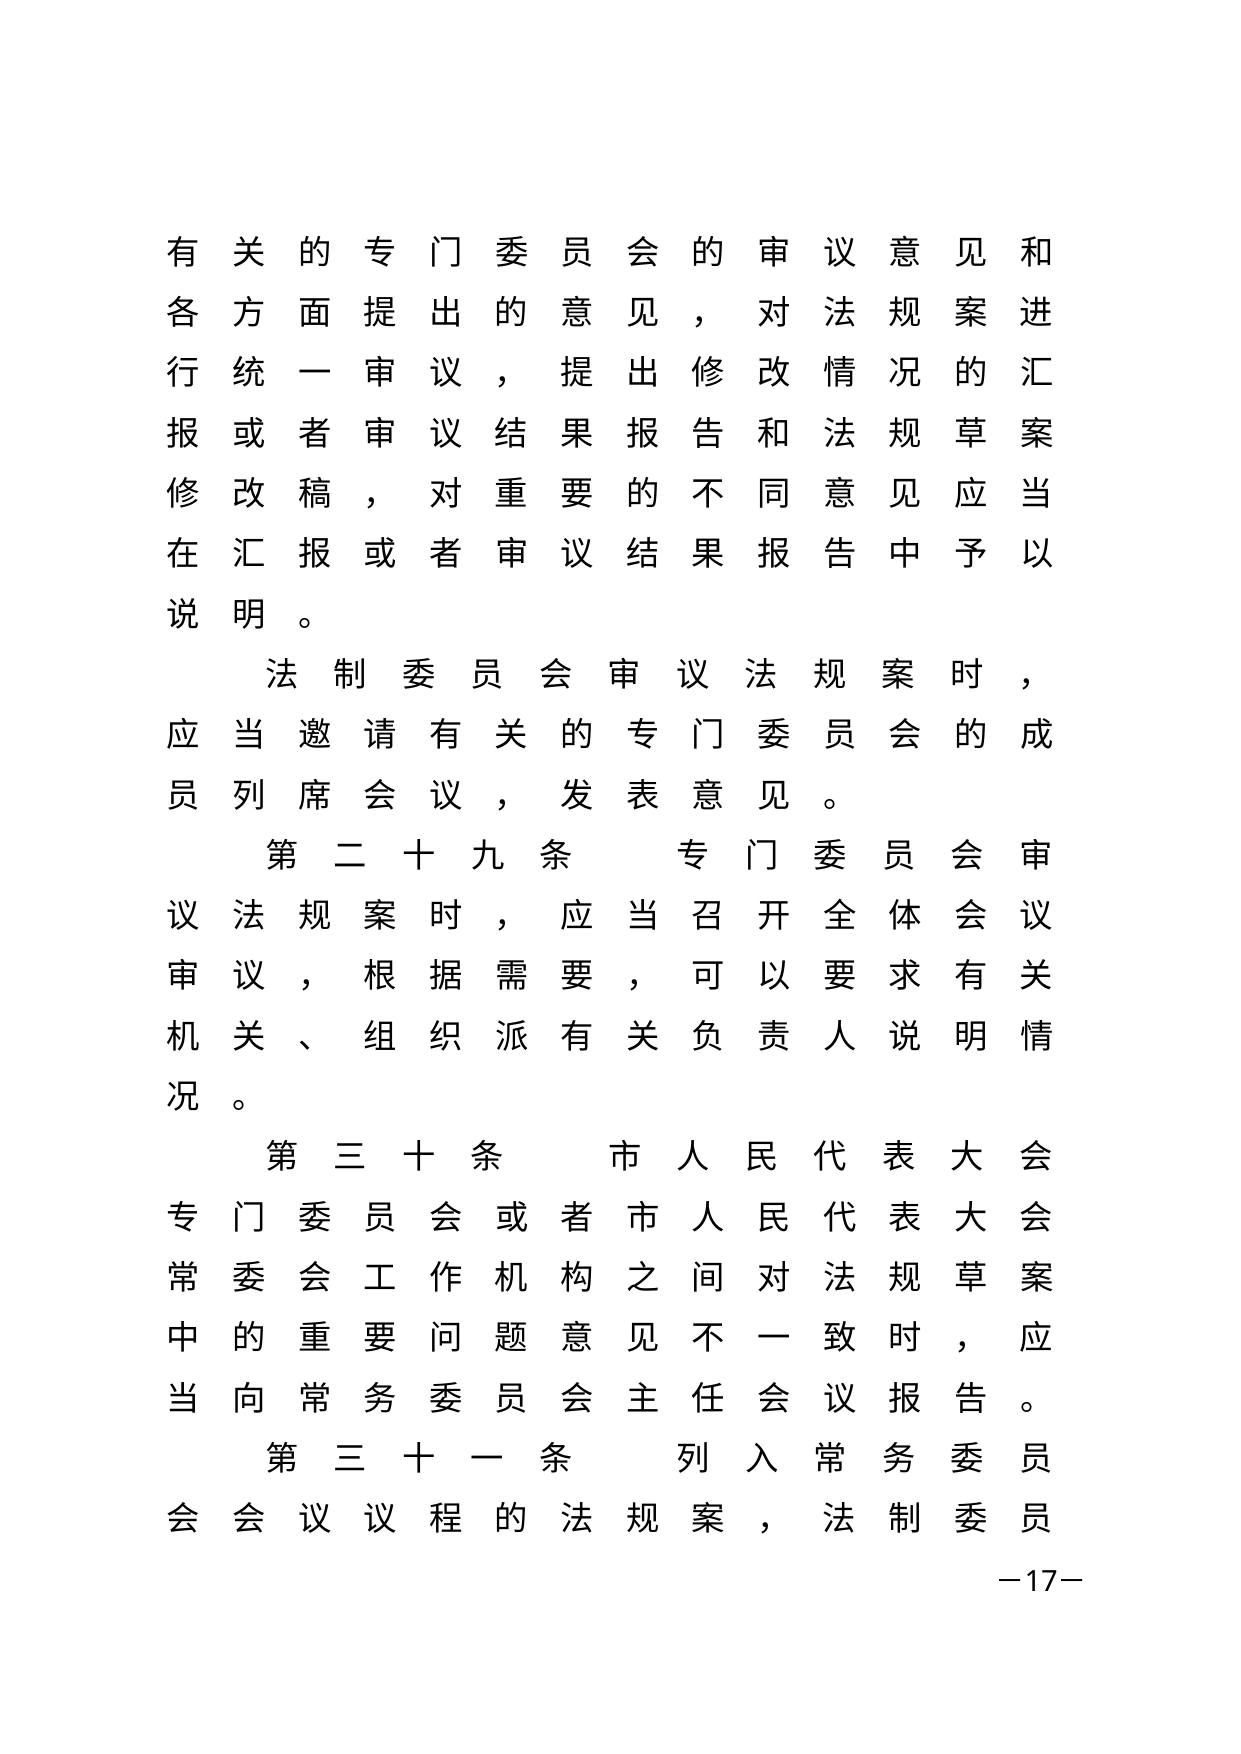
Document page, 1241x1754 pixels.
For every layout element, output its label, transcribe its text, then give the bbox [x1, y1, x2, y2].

text 第二十九条 专门委员会审议法规案时，应当召开全体会议审议，根据需要，可以要求有关机关、组织派有关负责人说明情况。 [167, 823, 1085, 1124]
text 法制委员会审议法规案时，应当邀请有关的专门委员会的成员列席会议，发表意见。 [167, 642, 1085, 823]
text 第三十条 市人民代表大会专门委员会或者市人民代表大会常委会工作机构之间对法规草案中的重要问题意见不一致时，应当向常务委员会主任会议报告。 [167, 1124, 1085, 1426]
text 第三十一条 列入常务委员会会议议程的法规案，法制委员会、有关的专门委员会和常务委员会工作机构应当听取各方面的意见。听取意见可以采取座谈会、论证会、听证会、等多种形式。 [167, 1426, 1085, 1546]
text 第二十八条 列入常务委员会会议议程的法规案，由法制委员会根据常务委员会组成人员、有关的专门委员会的审议意见和各方面提出的意见，对法规案进行统一审议，提出修改情况的汇报或者审议结果报告和法规草案修改稿，对重要的不同意见应当在汇报或者审议结果报告中予以说明。 [167, 219, 1085, 642]
